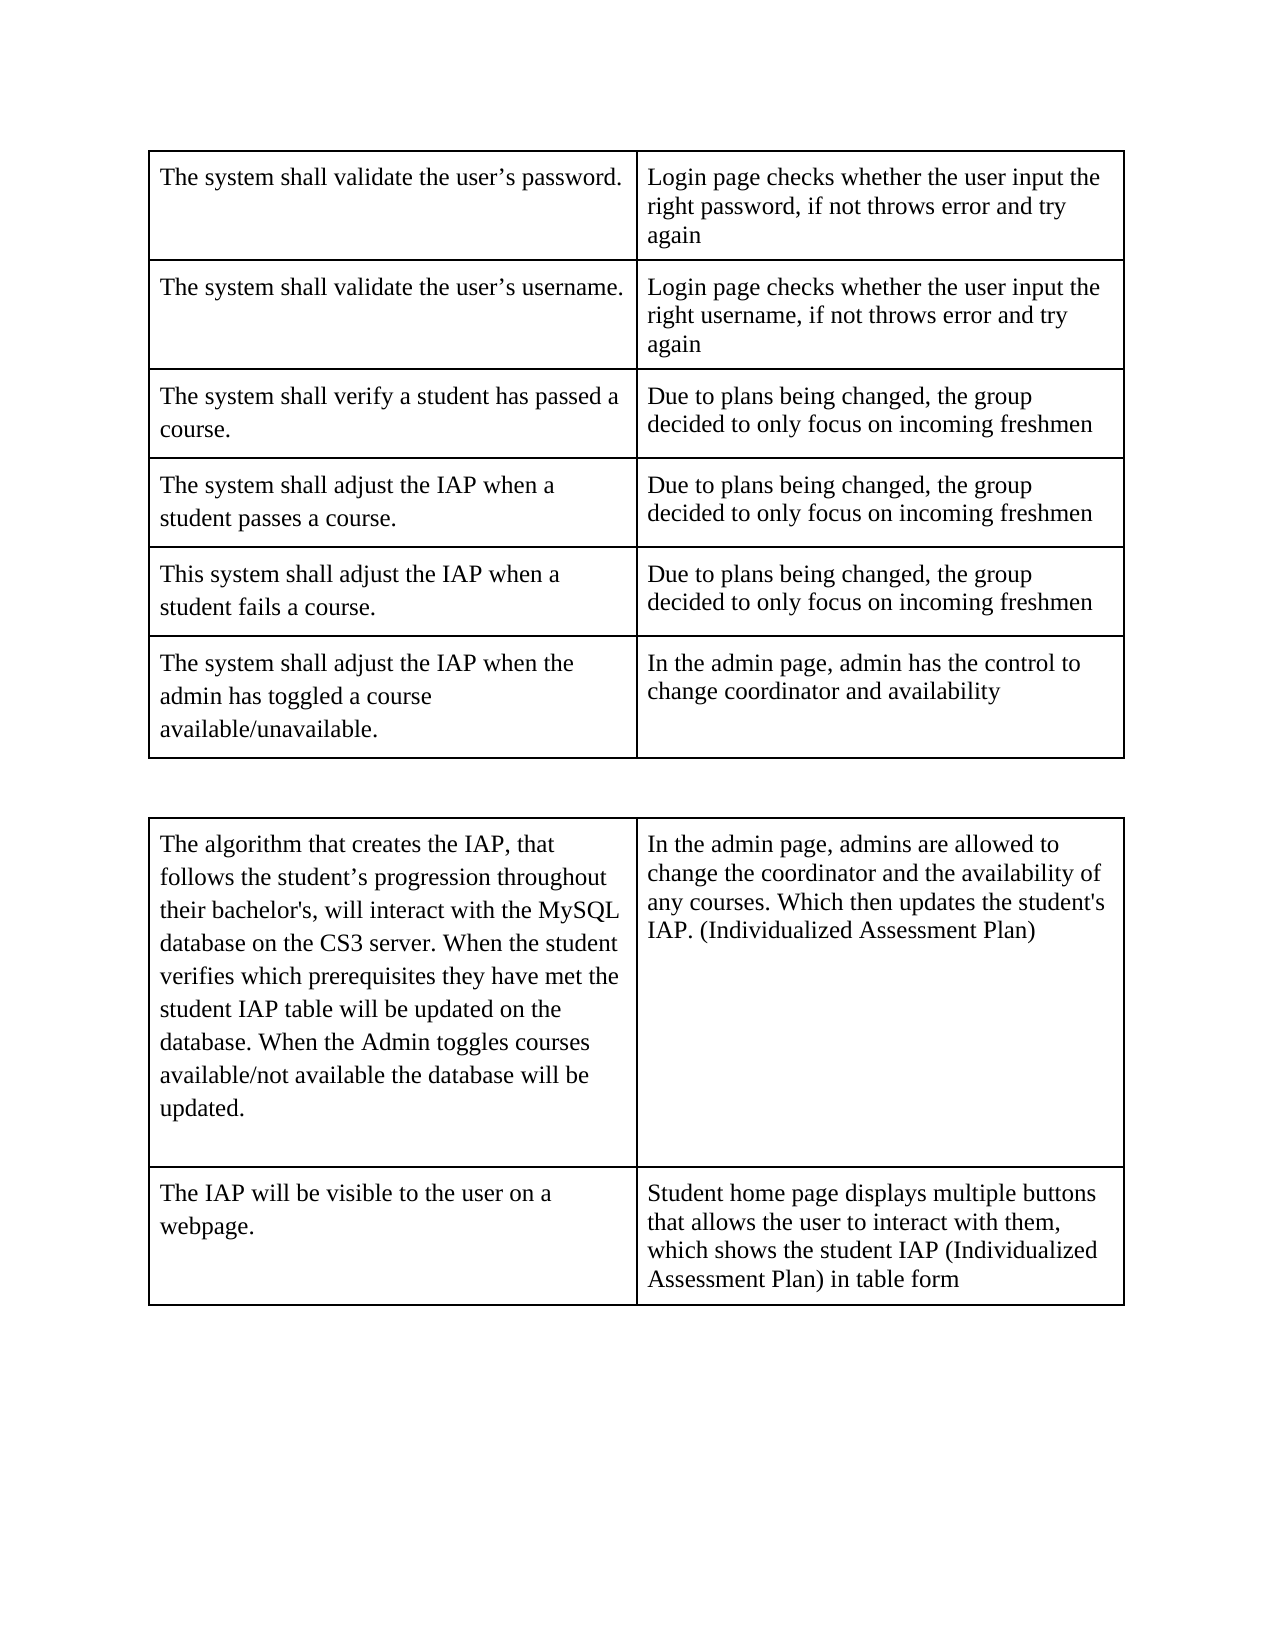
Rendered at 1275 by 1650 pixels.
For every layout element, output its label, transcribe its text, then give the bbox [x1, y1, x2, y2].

table_cell The system shall verify a student has passed a course. [150, 370, 636, 457]
table_cell The system shall adjust the IAP when a student passes a course. [150, 459, 636, 546]
table_cell Student home page displays multiple buttons that allows the user to interact with them, which shows the student IAP (Individualized Assessment Plan) in table form [638, 1168, 1123, 1303]
table_cell Login page checks whether the user input the right username, if not throws error and try again [638, 261, 1123, 368]
table_cell Due to plans being changed, the group decided to only focus on incoming freshmen [638, 459, 1123, 546]
table_cell Due to plans being changed, the group decided to only focus on incoming freshmen [638, 370, 1123, 457]
table_cell In the admin page, admin has the control to change coordinator and availability [638, 637, 1123, 757]
table_header The algorithm that creates the IAP, that follows the student’s progression throughout their bachelor's, will interact with the MySQL database on the CS3 server. When the student verifies which prerequisites they have met the student IAP table will be updated on the database. When the Admin toggles courses available/not available the database will be updated. [150, 819, 636, 1166]
table_header The system shall validate the user’s password. [150, 152, 636, 259]
table_header In the admin page, admins are allowed to change the coordinator and the availability of any courses. Which then updates the student's IAP. (Individualized Assessment Plan) [638, 819, 1123, 1166]
table_header Login page checks whether the user input the right password, if not throws error and try again [638, 152, 1123, 259]
table_cell The IAP will be visible to the user on a webpage. [150, 1168, 636, 1303]
table_cell The system shall validate the user’s username. [150, 261, 636, 368]
table_cell The system shall adjust the IAP when the admin has toggled a course available/unavailable. [150, 637, 636, 757]
table_cell Due to plans being changed, the group decided to only focus on incoming freshmen [638, 548, 1123, 635]
table_cell This system shall adjust the IAP when a student fails a course. [150, 548, 636, 635]
